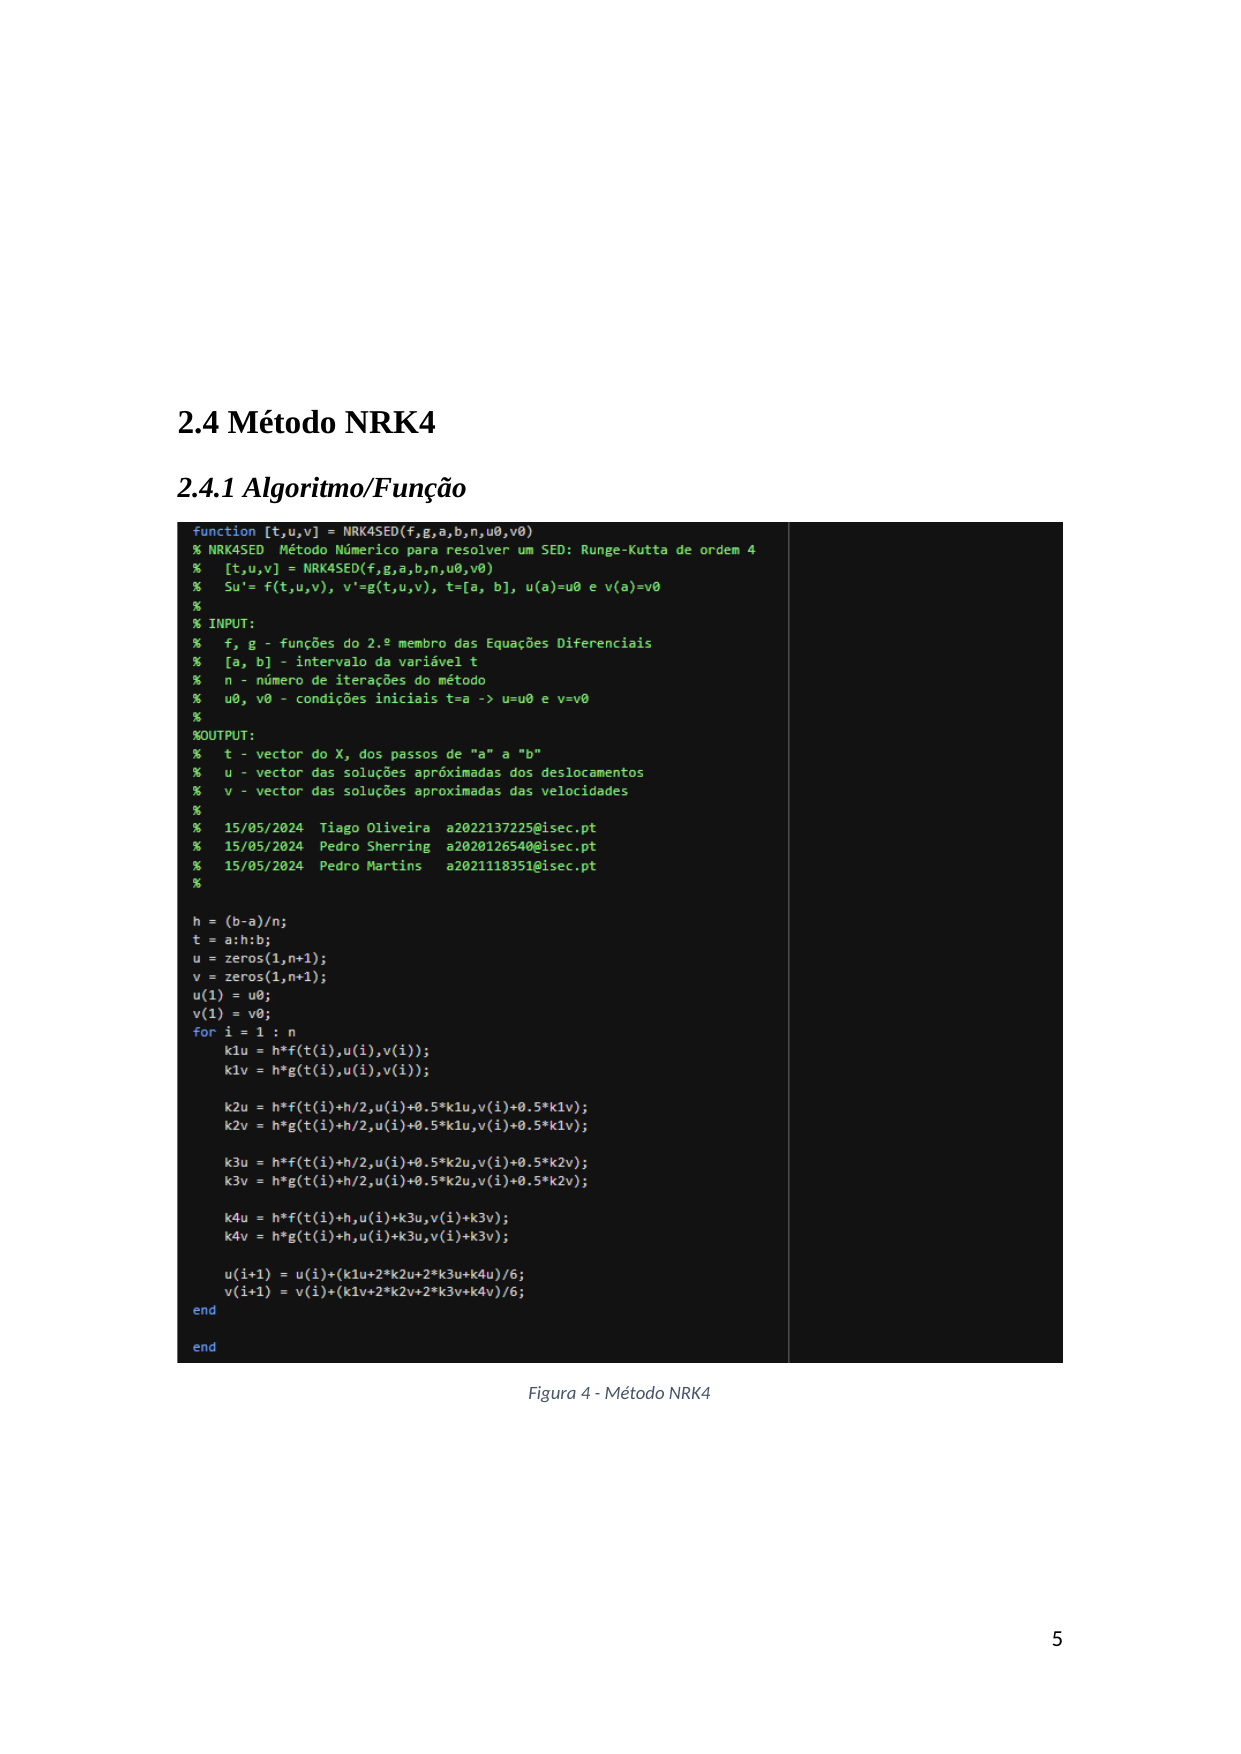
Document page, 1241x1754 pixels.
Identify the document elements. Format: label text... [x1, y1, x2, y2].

subtitle 2.4 Método NRK4 [177, 403, 1063, 441]
text 2.4.1 Algoritmo/Função [177, 470, 1063, 504]
text Figura 4 - Método NRK4 [177, 1382, 1063, 1404]
picture [177, 522, 1063, 1363]
